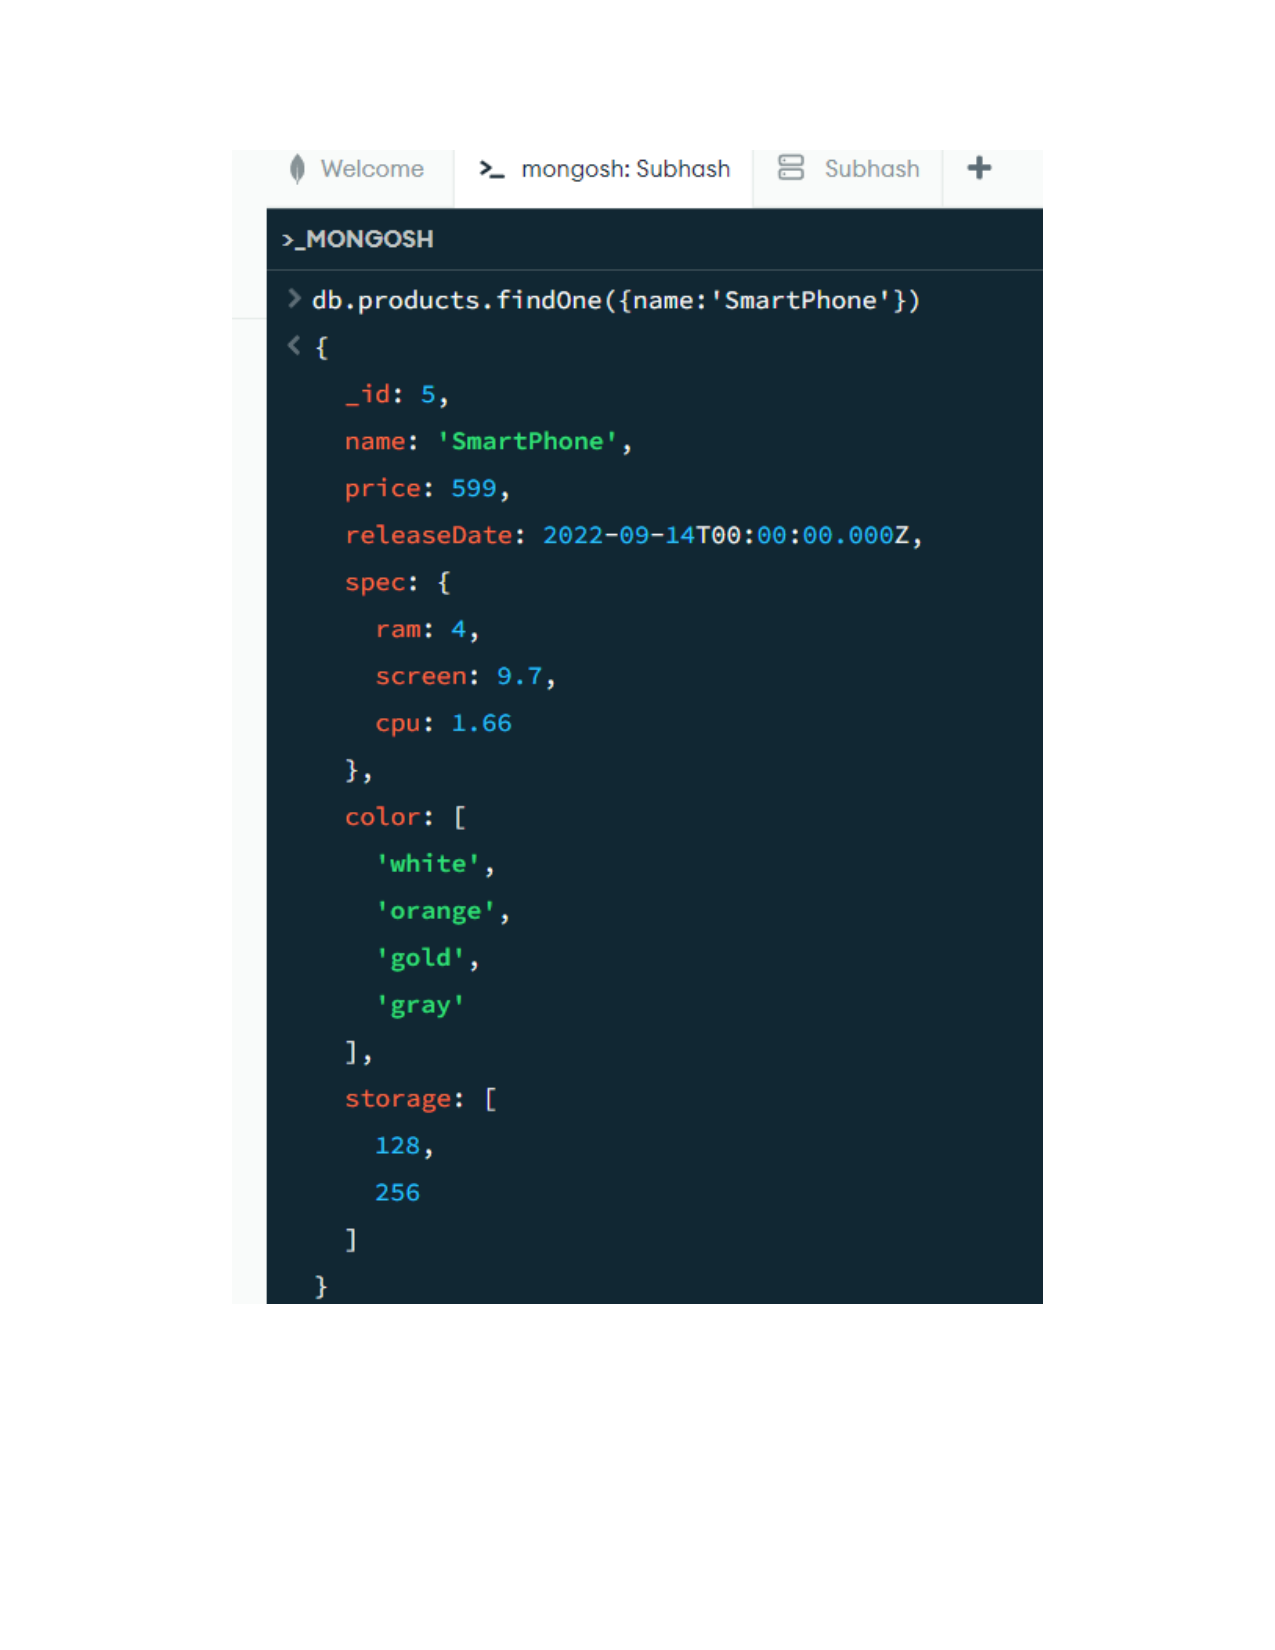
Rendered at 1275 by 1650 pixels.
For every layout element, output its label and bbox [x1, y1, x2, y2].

picture [232, 150, 1043, 1304]
